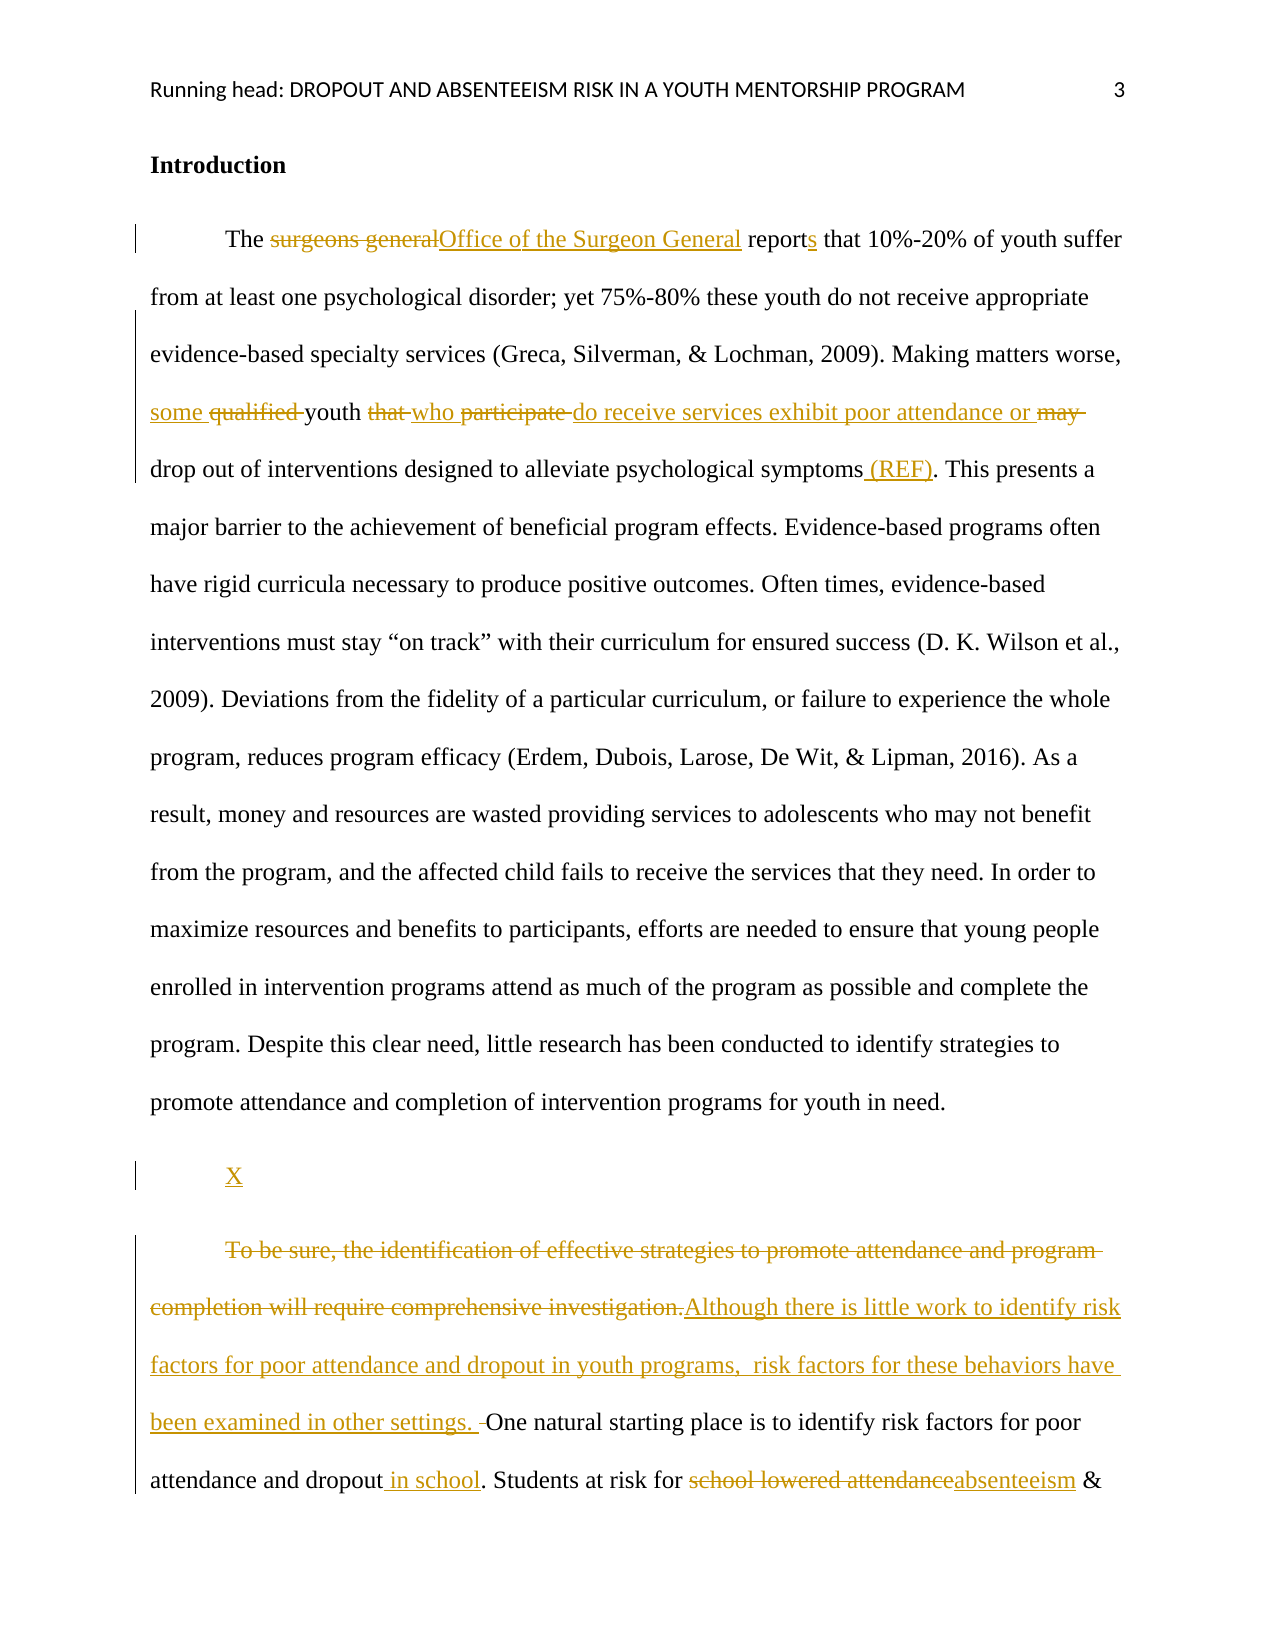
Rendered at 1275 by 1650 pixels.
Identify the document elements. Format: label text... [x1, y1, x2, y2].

text Introduction [150, 150, 1125, 179]
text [150, 1235, 1125, 1494]
text The report that 10%-20% of youth suffer from at least one psychological disorder; yet 75%-80% these youth do not receive appropriate evidence-based specialty services (Greca, Silverman, & Lochman, 2009). Making matters worse, youth drop out of interventions designed to alleviate psychological symptoms. This presents a major barrier to the achievement of beneficial program effects. Evidence-based programs often have rigid curricula necessary to produce positive outcomes. Often times, evidence-based interventions must stay “on track” with their curriculum for ensured success (D. K. Wilson et al., 2009). Deviations from the fidelity of a particular curriculum, or failure to experience the whole program, reduces program efficacy (Erdem, Dubois, Larose, De Wit, & Lipman, 2016). As a result, money and resources are wasted providing services to adolescents who may not benefit from the program, and the affected child fails to receive the services that they need. In order to maximize resources and benefits to participants, efforts are needed to ensure that young people enrolled in intervention programs attend as much of the program as possible and complete the program. Despite this clear need, little research has been conducted to identify strategies to promote attendance and completion of intervention programs for youth in need. [150, 224, 1125, 1115]
